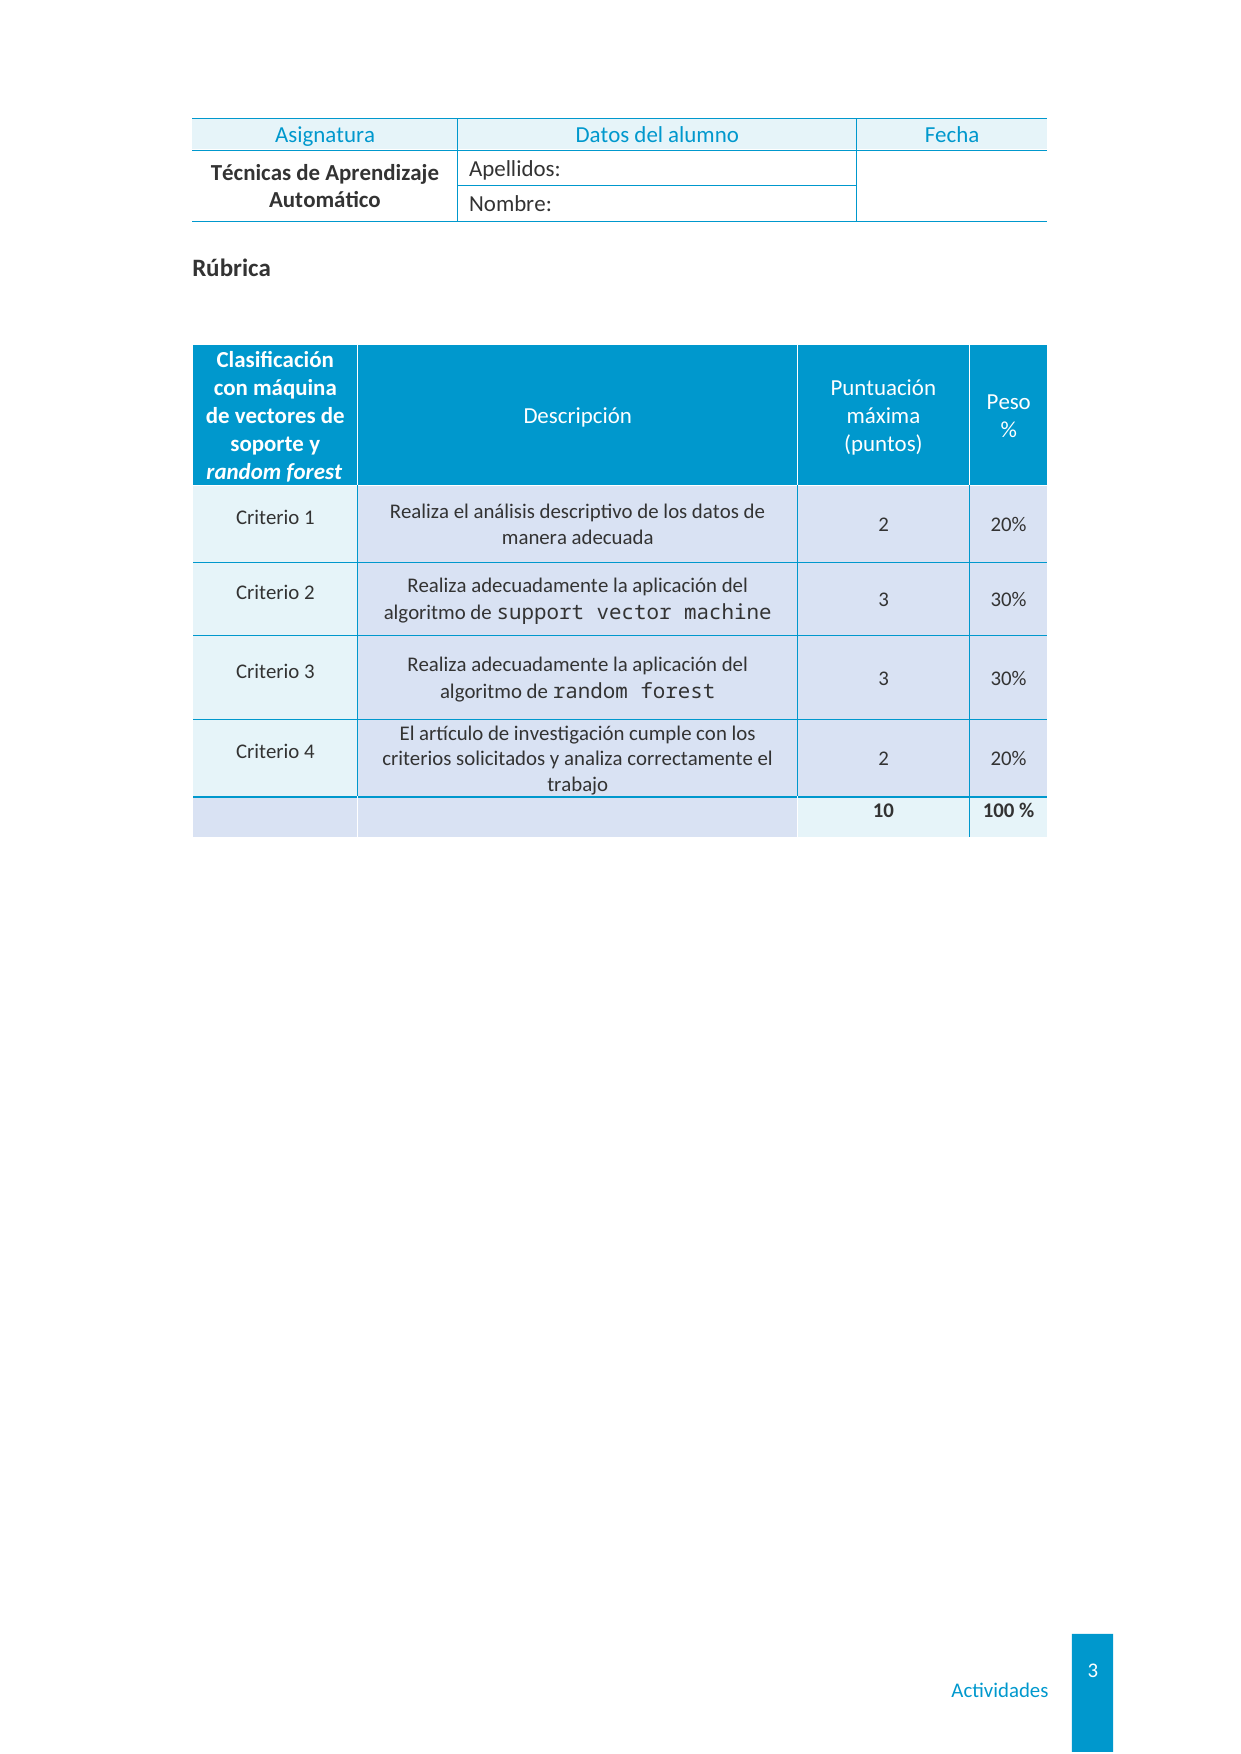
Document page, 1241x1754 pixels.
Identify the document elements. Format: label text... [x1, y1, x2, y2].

table_cell [358, 798, 797, 837]
table_header Peso % [970, 345, 1047, 485]
table_cell 10 [798, 798, 969, 837]
text Rúbrica [192, 252, 1048, 283]
table_cell 2 [798, 486, 969, 562]
table_cell Criterio 4 [193, 720, 357, 796]
table_cell Criterio 2 [193, 563, 357, 635]
table_cell Realiza adecuadamente la aplicación del algoritmo de support vector machine [358, 563, 797, 635]
table_cell 100 % [970, 798, 1047, 837]
table_cell 30% [970, 563, 1047, 635]
table_cell Realiza el análisis descriptivo de los datos de manera adecuada [358, 486, 797, 562]
table_header Clasificación con máquina de vectores de soporte y random forest [193, 345, 357, 485]
table_cell 20% [970, 486, 1047, 562]
table_cell 30% [970, 636, 1047, 719]
table_cell 20% [970, 720, 1047, 796]
table_header Descripción [358, 345, 797, 485]
table_cell Realiza adecuadamente la aplicación del algoritmo de random forest [358, 636, 797, 719]
table_cell 3 [798, 563, 969, 635]
table_cell 2 [798, 720, 969, 796]
table_cell El artículo de investigación cumple con los criterios solicitados y analiza correctamente el trabajo [358, 720, 797, 796]
table_cell Criterio 3 [193, 636, 357, 719]
table_cell 3 [798, 636, 969, 719]
table_cell [193, 798, 357, 837]
table_header Puntuación máxima (puntos) [798, 345, 969, 485]
table_cell Criterio 1 [193, 486, 357, 562]
